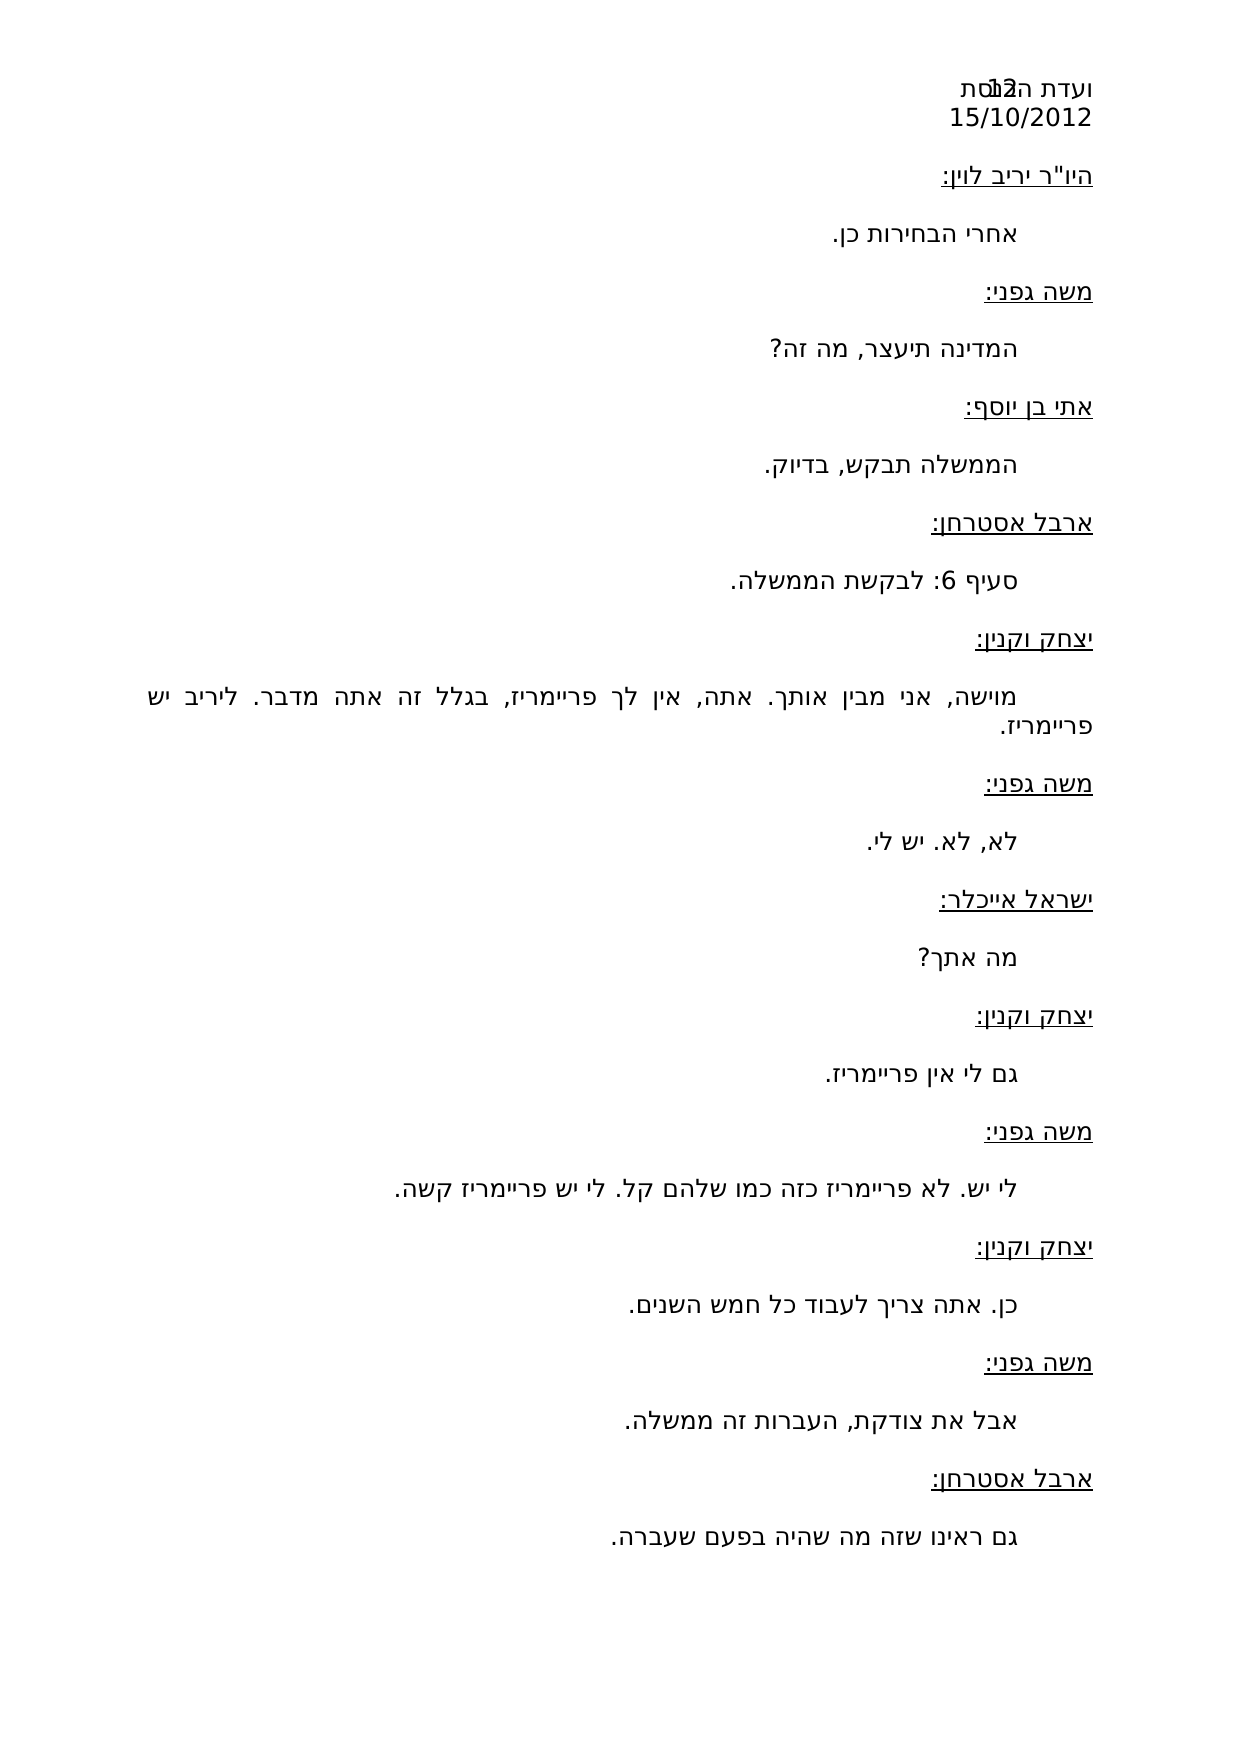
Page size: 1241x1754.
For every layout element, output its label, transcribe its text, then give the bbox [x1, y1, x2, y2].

text אתי בן יוסף: [147, 393, 1093, 422]
text סעיף 6: לבקשת הממשלה. [147, 566, 1093, 596]
text ישראל אייכלר: [147, 885, 1093, 914]
text הממשלה תבקש, בדיוק. [147, 451, 1093, 480]
text לא, לא. יש לי. [147, 827, 1093, 856]
text משה גפני: [147, 769, 1093, 798]
text אבל את צודקת, העברות זה ממשלה. [147, 1406, 1093, 1436]
text המדינה תיעצר, מה זה? [147, 335, 1093, 364]
text גם לי אין פריימריז. [147, 1059, 1093, 1088]
text מה אתך? [147, 943, 1093, 972]
text גם ראינו שזה מה שהיה בפעם שעברה. [147, 1522, 1093, 1551]
text אחרי הבחירות כן. [147, 219, 1093, 248]
text מוישה, אני מבין אותך. אתה, אין לך פריימריז, בגלל זה אתה מדבר. ליריב יש פריימריז. [147, 682, 1093, 741]
text ארבל אסטרחן: [147, 1464, 1093, 1493]
text יצחק וקנין: [147, 1001, 1093, 1030]
text יצחק וקנין: [147, 624, 1093, 653]
text משה גפני: [147, 1117, 1093, 1146]
text משה גפני: [147, 277, 1093, 306]
text יצחק וקנין: [147, 1233, 1093, 1262]
text משה גפני: [147, 1348, 1093, 1378]
text לי יש. לא פריימריז כזה כמו שלהם קל. לי יש פריימריז קשה. [147, 1175, 1093, 1204]
text ארבל אסטרחן: [147, 508, 1093, 538]
text היו"ר יריב לוין: [147, 161, 1093, 190]
text כן. אתה צריך לעבוד כל חמש השנים. [147, 1291, 1093, 1320]
